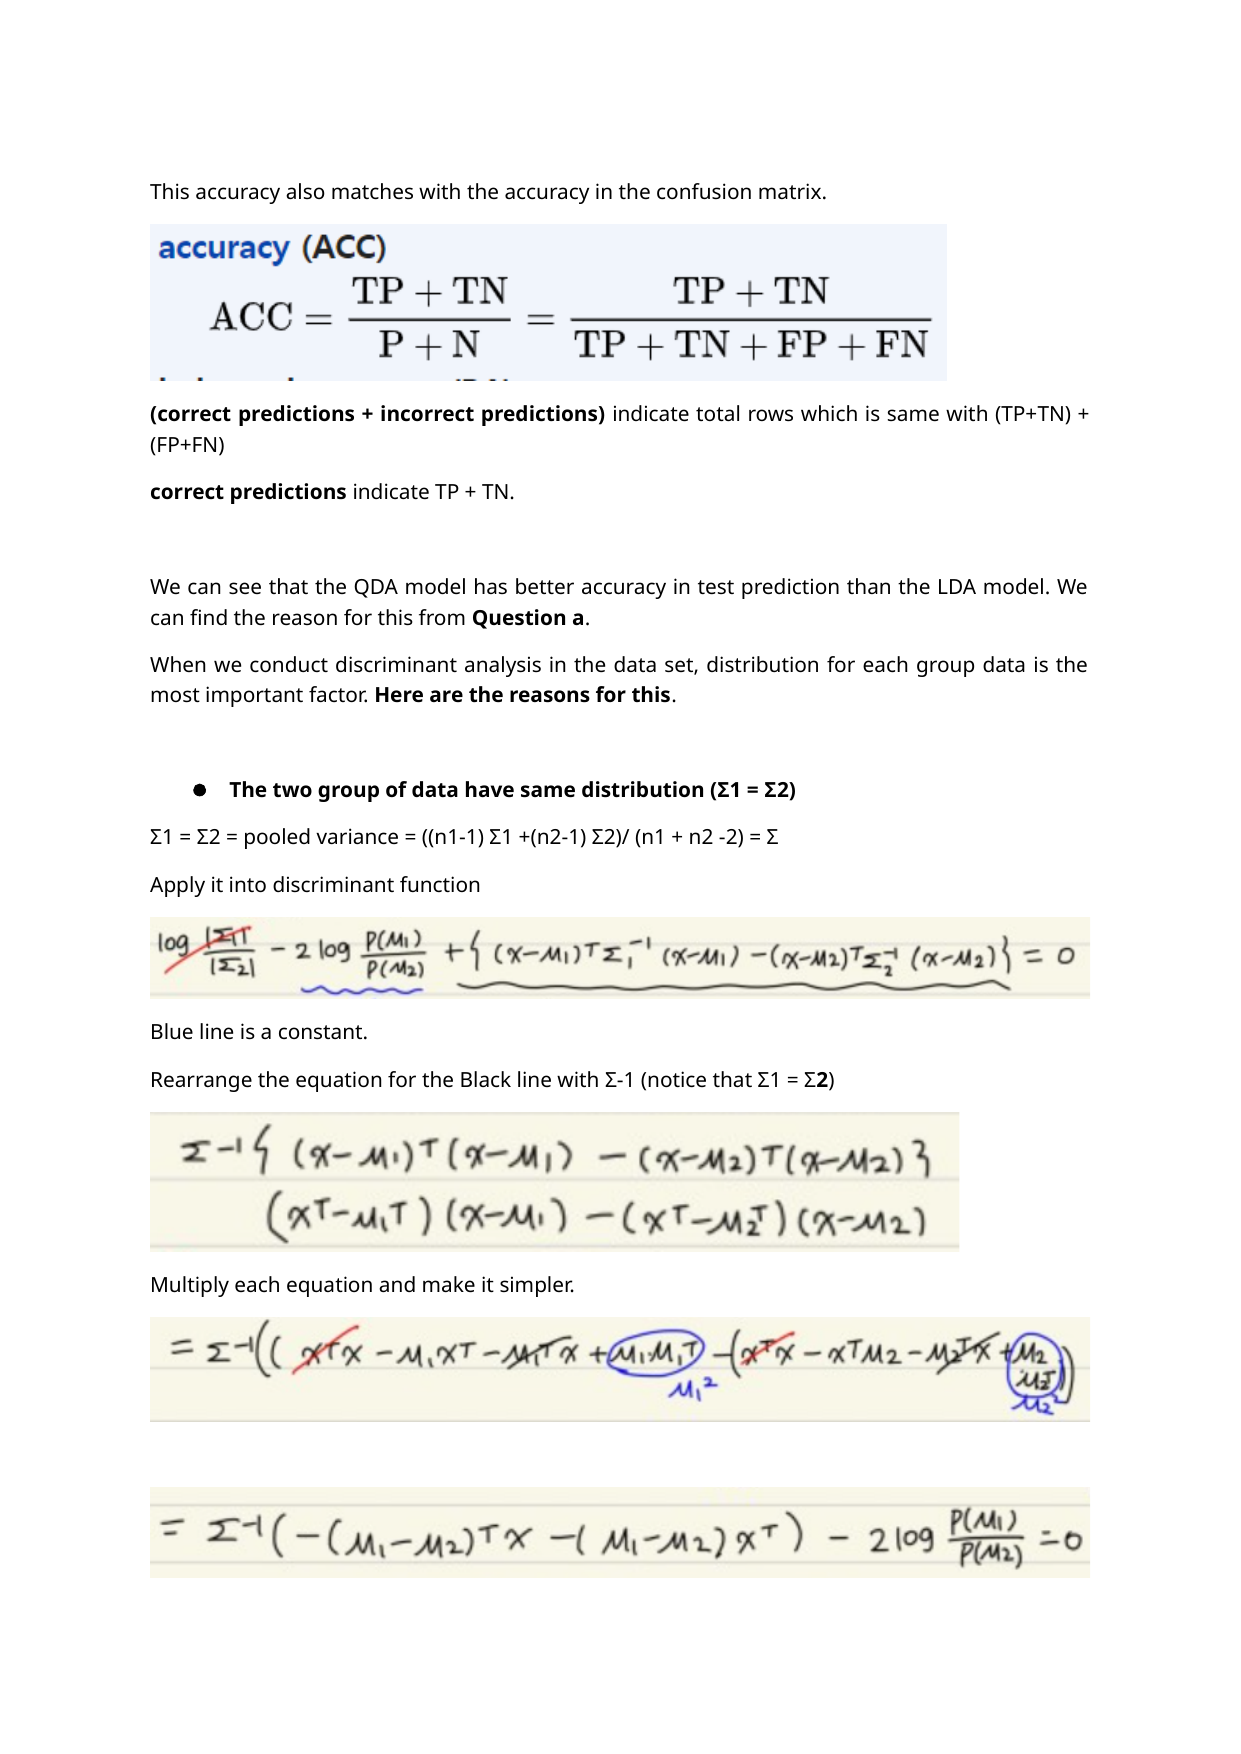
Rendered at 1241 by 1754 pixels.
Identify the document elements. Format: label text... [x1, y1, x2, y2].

text We can see that the QDA model has better accuracy in test prediction than the LDA model. We can find the reason for this from Question a. [150, 572, 1090, 631]
text correct predictions indicate TP + TN. [150, 477, 1090, 506]
text Apply it into discriminant function [150, 870, 1090, 898]
text Blue line is a constant. [150, 1017, 1090, 1046]
picture [150, 1112, 960, 1252]
list The two group of data have same distribution (Σ1 = Σ2) [192, 775, 1090, 804]
text This accuracy also matches with the accuracy in the confusion matrix. [150, 177, 1090, 206]
picture [150, 1487, 1091, 1578]
picture [150, 1317, 1091, 1422]
text Σ1 = Σ2 = pooled variance = ((n1-1) Σ1 +(n2-1) Σ2)/ (n1 + n2 -2) = Σ [150, 822, 1090, 851]
text Rearrange the equation for the Black line with Σ-1 (notice that Σ1 = Σ2) [150, 1065, 1090, 1093]
picture [150, 917, 1091, 999]
text Multiply each equation and make it simpler. [150, 1270, 1090, 1298]
picture [150, 224, 947, 381]
text When we conduct discriminant analysis in the data set, distribution for each group data is the most important factor. Here are the reasons for this. [150, 650, 1090, 709]
text (correct predictions + incorrect predictions) indicate total rows which is same with (TP+TN) + (FP+FN) [150, 399, 1090, 459]
